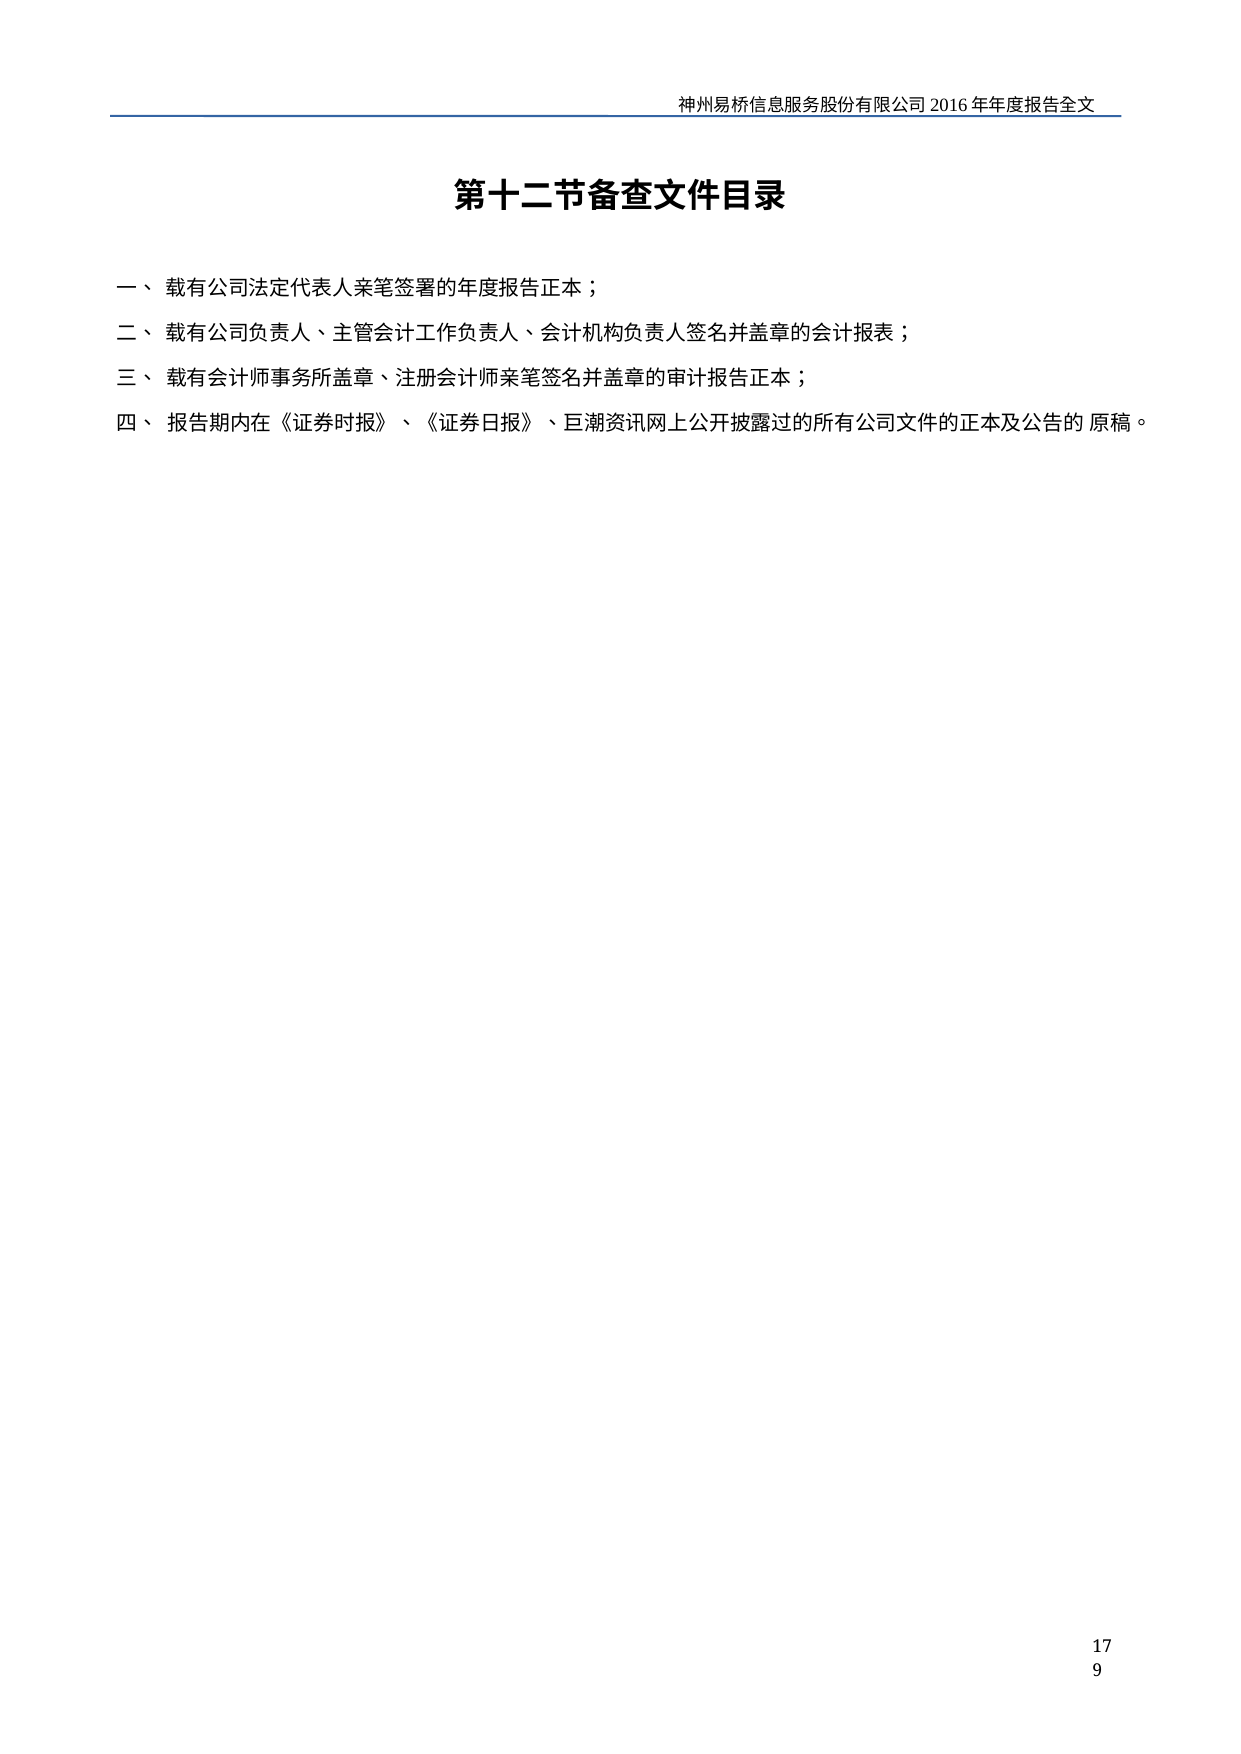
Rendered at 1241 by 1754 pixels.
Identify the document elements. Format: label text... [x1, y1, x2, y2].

text 二、 载有公司负责人、主管会计工作负责人、会计机构负责人签名并盖章的会计报表； [31, 314, 1209, 347]
text 一、 载有公司法定代表人亲笔签署的年度报告正本； [31, 269, 1209, 302]
text 四、 报告期内在《证券时报》、《证券日报》、巨潮资讯网上公开披露过的所有公司文件的正本及公告的 原稿。 [116, 404, 1209, 437]
text 三、 载有会计师事务所盖章、注册会计师亲笔签名并盖章的审计报告正本； [31, 359, 1209, 392]
text 第十二节备查文件目录 [31, 172, 1209, 217]
